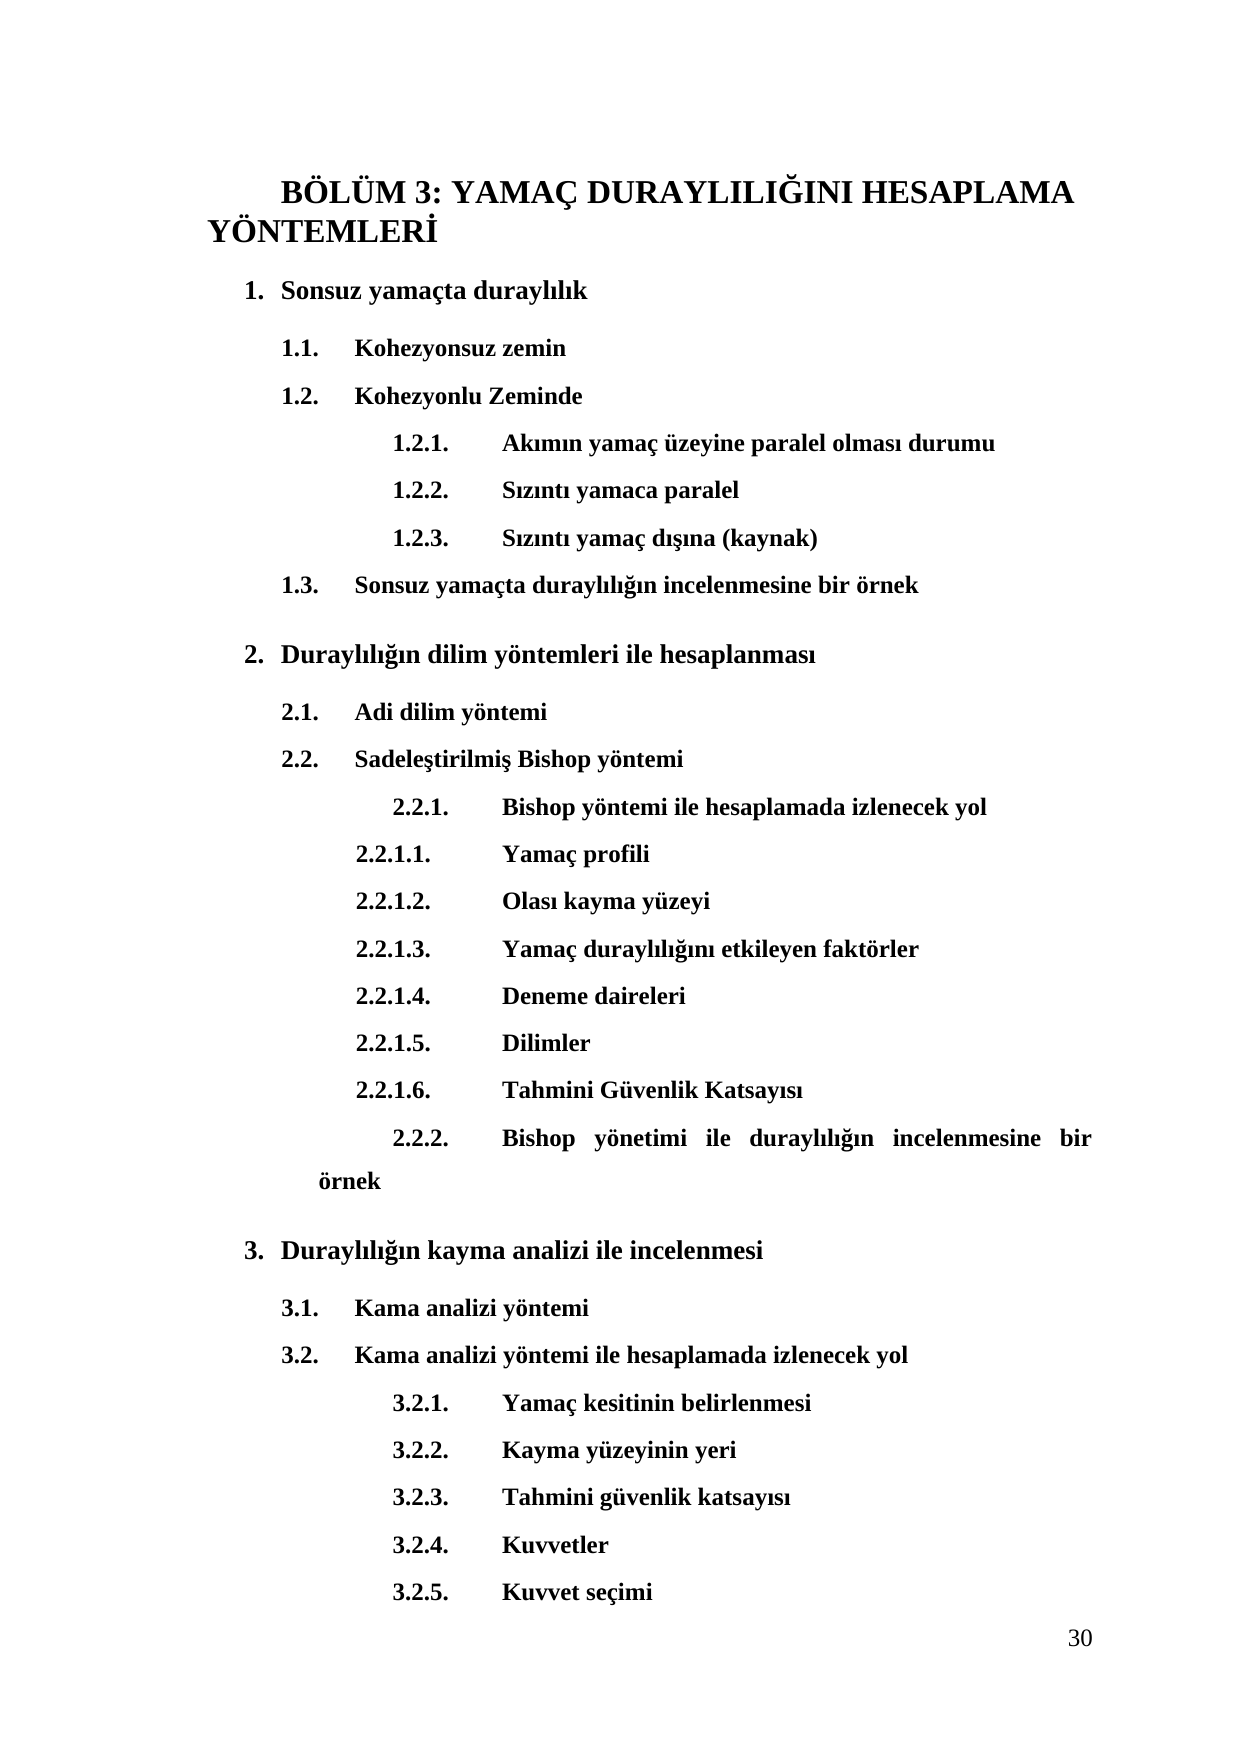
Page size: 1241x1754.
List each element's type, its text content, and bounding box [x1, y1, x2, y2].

subtitle Duraylılığın dilim yöntemleri ile hesaplanması [244, 638, 1092, 669]
subtitle Kayma yüzeyinin yeri [318, 1435, 1092, 1464]
subtitle Akımın yamaç üzeyine paralel olması durumu [318, 428, 1092, 457]
subtitle Yamaç profili [356, 839, 1092, 868]
subtitle Sızıntı yamaç dışına (kaynak) [318, 523, 1092, 551]
subtitle Sadeleştirilmiş Bishop yöntemi [281, 744, 1092, 773]
subtitle Kohezyonsuz zemin [281, 333, 1092, 362]
subtitle Bishop yöntemi ile hesaplamada izlenecek yol [318, 792, 1092, 821]
subtitle Adi dilim yöntemi [281, 697, 1092, 726]
subtitle Yamaç duraylılığını etkileyen faktörler [356, 934, 1092, 962]
subtitle Bishop yönetimi ile duraylılığın incelenmesine bir örnek [318, 1123, 1092, 1195]
subtitle Dilimler [356, 1028, 1092, 1057]
subtitle Duraylılığın kayma analizi ile incelenmesi [244, 1234, 1092, 1265]
subtitle Kama analizi yöntemi [281, 1293, 1092, 1322]
subtitle Olası kayma yüzeyi [356, 886, 1092, 915]
subtitle Sonsuz yamaçta duraylılığın incelenmesine bir örnek [281, 570, 1092, 599]
subtitle Kuvvet seçimi [318, 1577, 1092, 1606]
subtitle Yamaç kesitinin belirlenmesi [318, 1388, 1092, 1417]
subtitle Kama analizi yöntemi ile hesaplamada izlenecek yol [281, 1341, 1092, 1369]
subtitle Kuvvetler [318, 1530, 1092, 1558]
subtitle Kohezyonlu Zeminde [281, 381, 1092, 409]
subtitle Tahmini Güvenlik Katsayısı [356, 1076, 1092, 1104]
subtitle Deneme daireleri [356, 981, 1092, 1010]
subtitle Sızıntı yamaca paralel [318, 475, 1092, 504]
subtitle Tahmini güvenlik katsayısı [318, 1482, 1092, 1511]
subtitle BÖLÜM 3: YAMAÇ DURAYLILIĞINI HESAPLAMA YÖNTEMLERİ [207, 173, 1092, 249]
subtitle Sonsuz yamaçta duraylılık [244, 274, 1092, 306]
